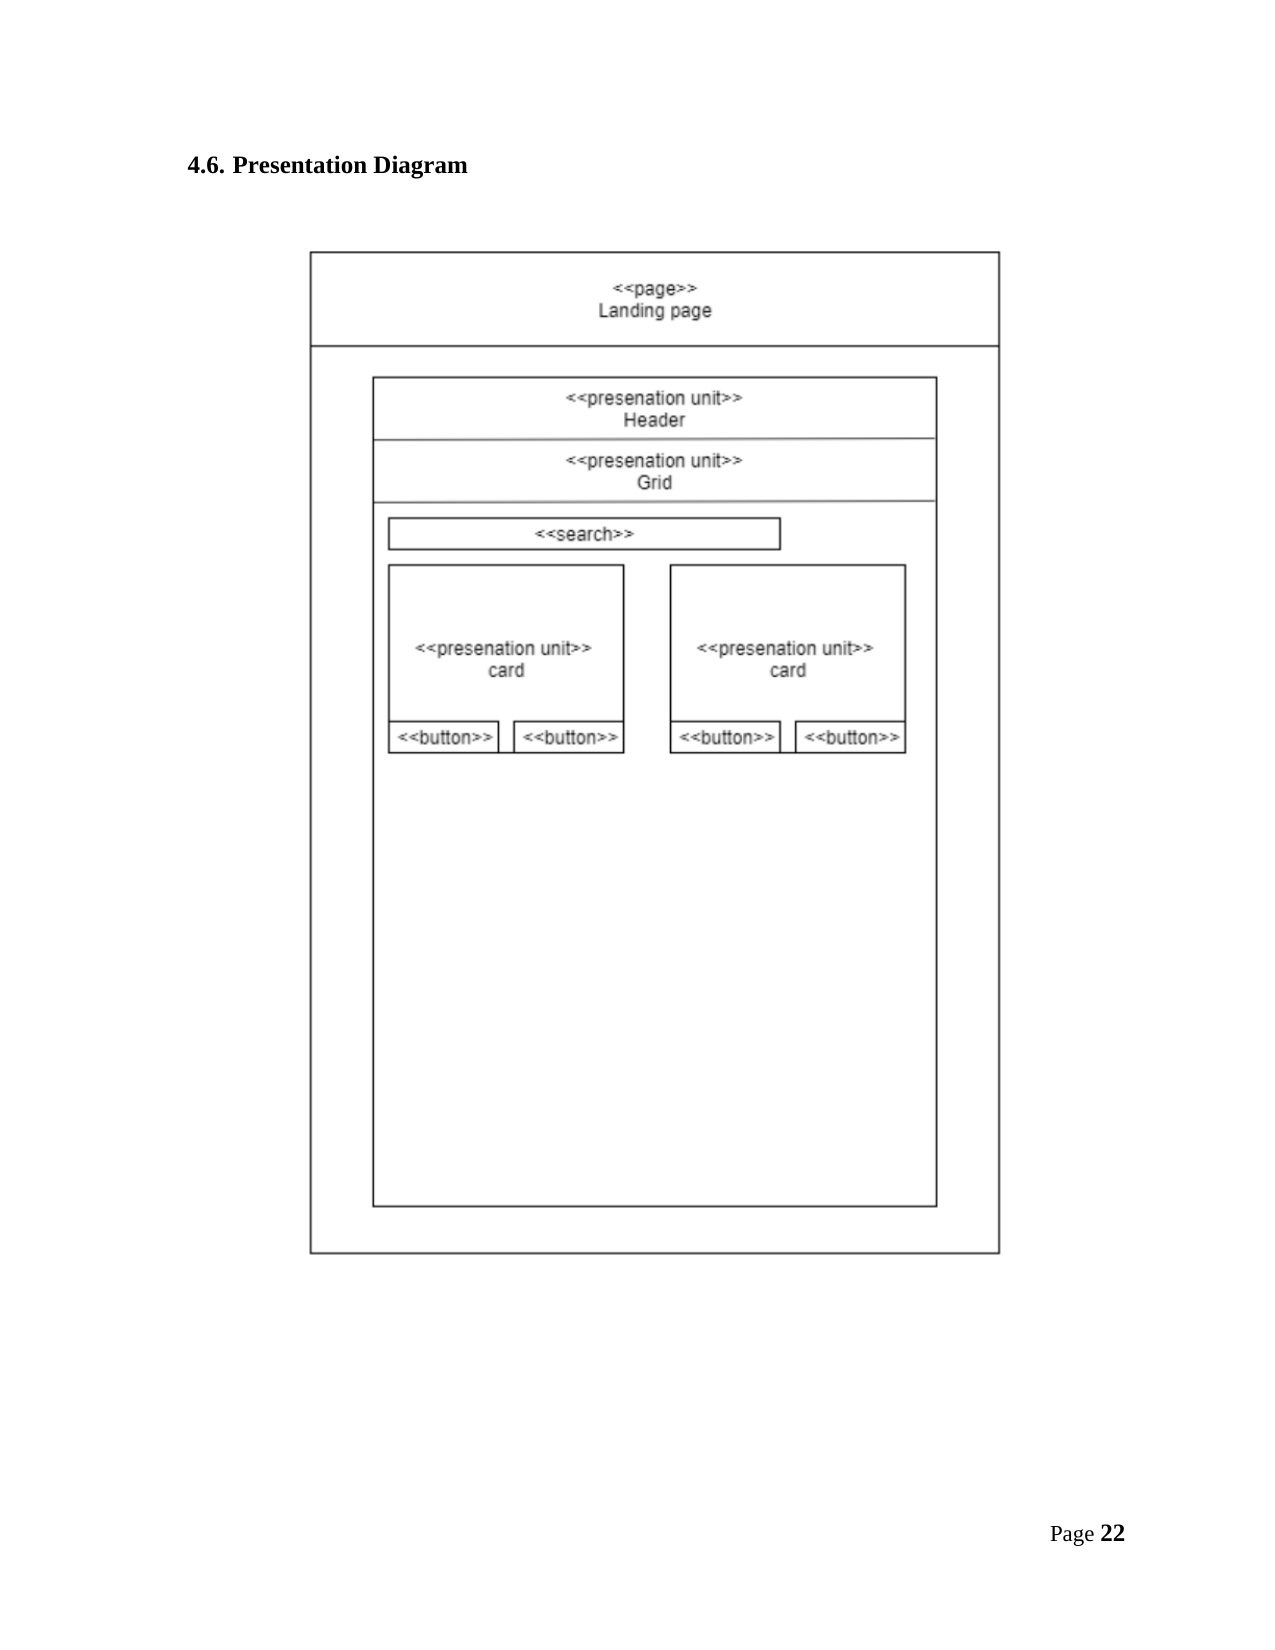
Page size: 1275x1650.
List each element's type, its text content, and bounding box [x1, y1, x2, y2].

picture [300, 240, 1013, 1263]
list Presentation Diagram [187, 150, 1125, 179]
